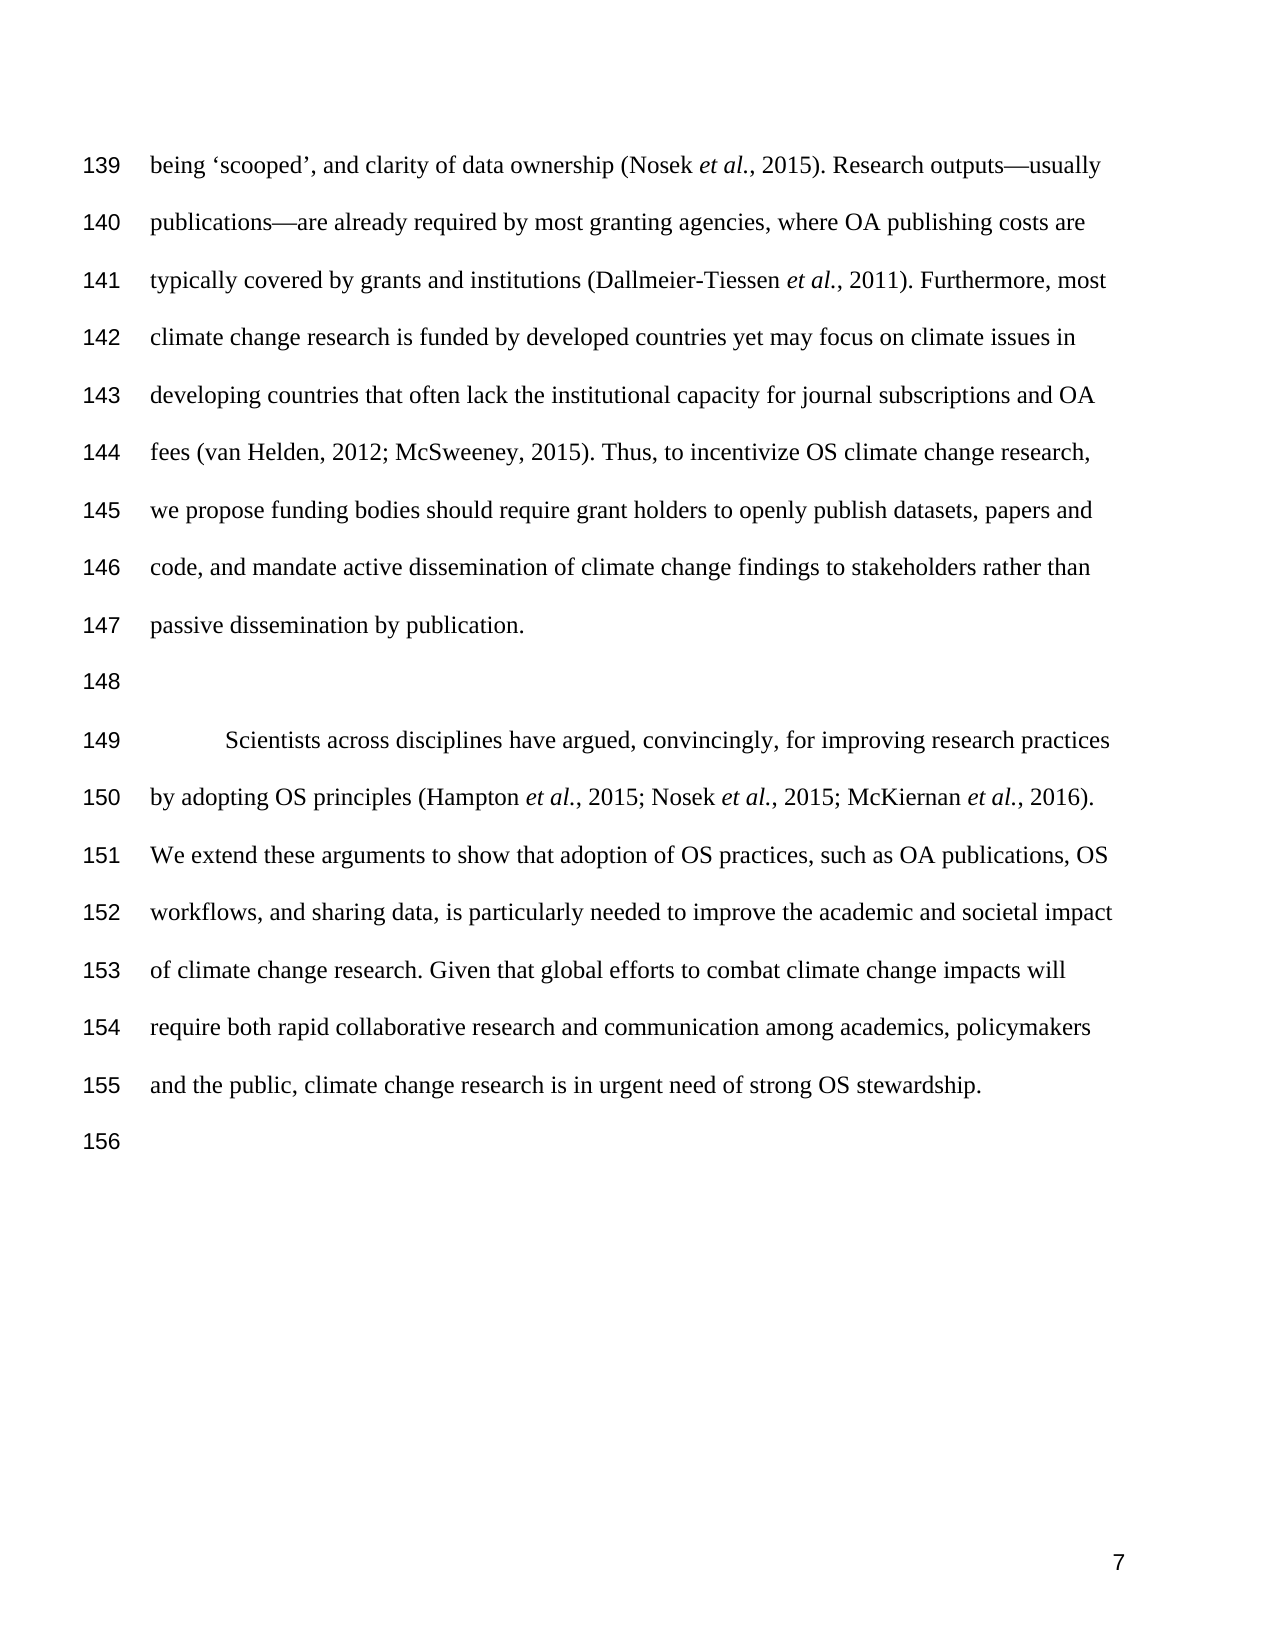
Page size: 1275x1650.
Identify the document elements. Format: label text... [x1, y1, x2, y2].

text Scientists across disciplines have argued, convincingly, for improving research practices by adopting OS principles (Hampton et al., 2015; Nosek et al., 2015; McKiernan et al., 2016). We extend these arguments to show that adoption of OS practices, such as OA publications, OS workflows, and sharing data, is particularly needed to improve the academic and societal impact of climate change research. Given that global efforts to combat climate change impacts will require both rapid collaborative research and communication among academics, policymakers and the public, climate change research is in urgent need of strong OS stewardship. [150, 725, 1125, 1099]
